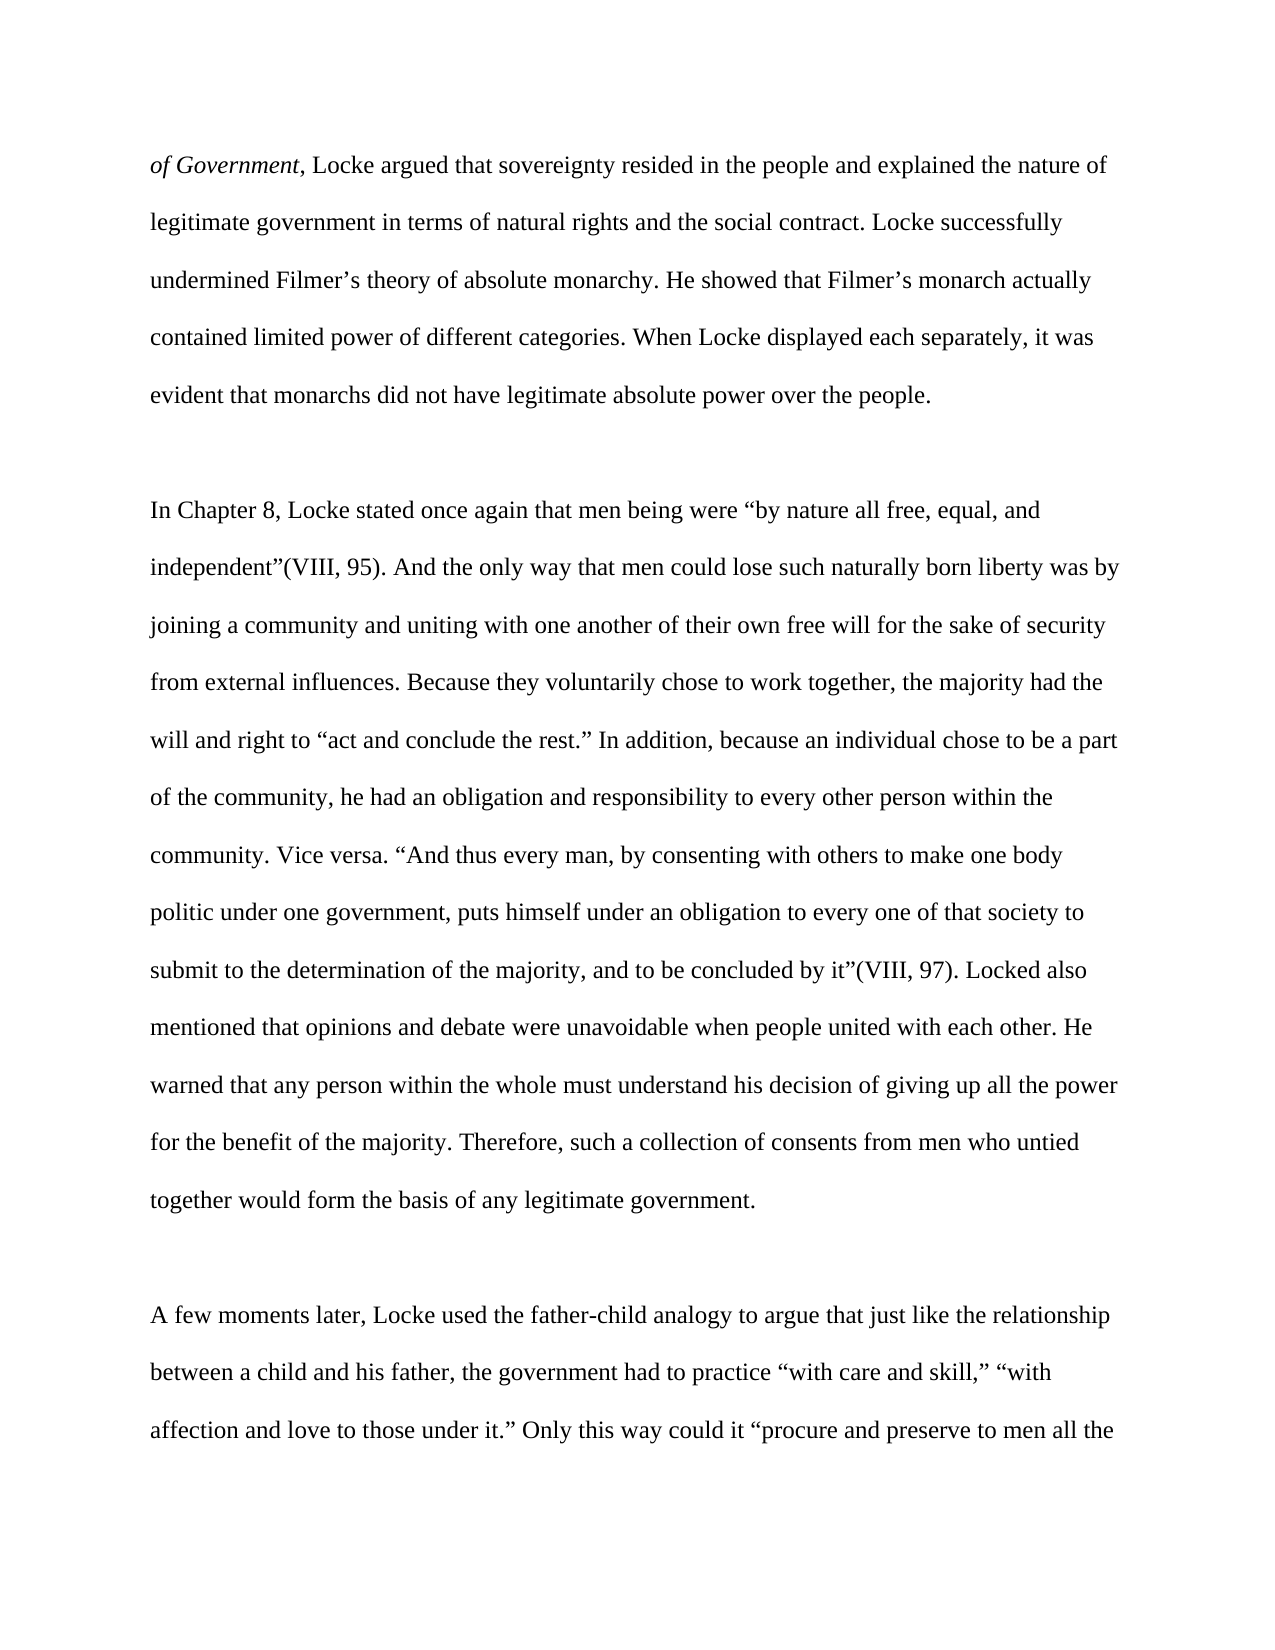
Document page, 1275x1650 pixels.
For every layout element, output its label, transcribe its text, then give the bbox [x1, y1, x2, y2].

text In Chapter 8, Locke stated once again that men being were “by nature all free, equal, and independent”(VIII, 95). And the only way that men could lose such naturally born liberty was by joining a community and uniting with one another of their own free will for the sake of security from external influences. Because they voluntarily chose to work together, the majority had the will and right to “act and conclude the rest.” In addition, because an individual chose to be a part of the community, he had an obligation and responsibility to every other person within the community. Vice versa. “And thus every man, by consenting with others to make one body politic under one government, puts himself under an obligation to every one of that society to submit to the determination of the majority, and to be concluded by it”(VIII, 97). Locked also mentioned that opinions and debate were unavoidable when people united with each other. He warned that any person within the whole must understand his decision of giving up all the power for the benefit of the majority. Therefore, such a collection of consents from men who untied together would form the basis of any legitimate government. [150, 495, 1125, 1214]
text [150, 150, 1125, 409]
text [150, 1300, 1125, 1444]
